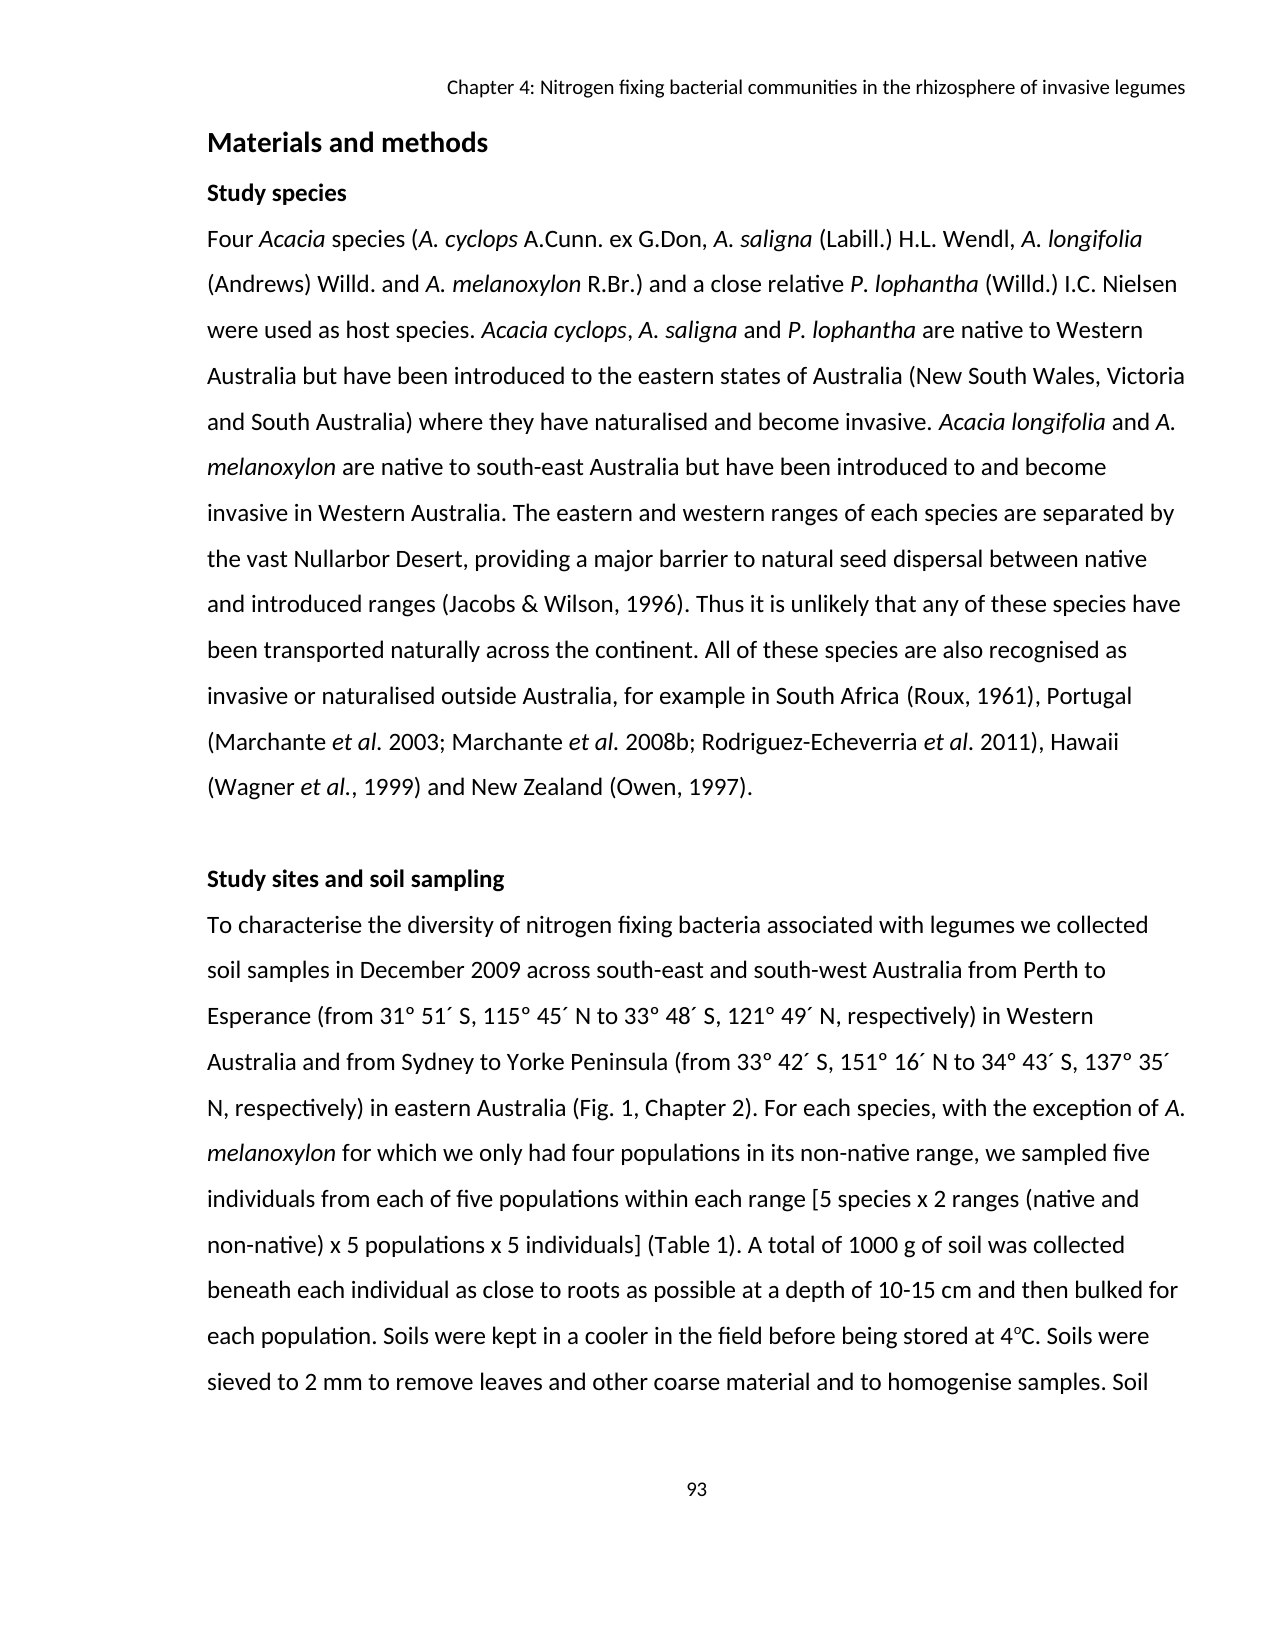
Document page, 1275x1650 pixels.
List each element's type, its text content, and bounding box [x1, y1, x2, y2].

text Study sites and soil sampling [207, 863, 1186, 893]
text were used as host species. Acacia cyclops, A. saligna and P. lophantha are native to Western Australia but have been introduced to the eastern states of Australia (New South Wales, Victoria and South Australia) where they have naturalised and become invasive. Acacia longifolia and A. melanoxylon are native to south-east Australia but have been introduced to and become invasive in Western Australia. The eastern and western ranges of each species are separated by the vast Nullarbor Desert, providing a major barrier to natural seed dispersal between native and introduced ranges (Jacobs & Wilson, 1996). Thus it is unlikely that any of these species have been transported naturally across the continent. All of these species are also recognised as invasive or naturalised outside Australia, for example in South Africa (Roux, 1961), Portugal (Marchante et al. 2003; Marchante et al. 2008b; Rodriguez-Echeverria et al. 2011), Hawaii (Wagner et al., 1999) and New Zealand (Owen, 1997). [207, 314, 1186, 802]
text Materials and methods [207, 124, 1186, 159]
text To characterise the diversity of nitrogen fixing bacteria associated with legumes we collected soil samples in December 2009 across south-east and south-west Australia from Perth to Esperance (from 31º 51´ S, 115º 45´ N to 33º 48´ S, 121º 49´ N, respectively) in Western Australia and from Sydney to Yorke Peninsula (from 33º 42´ S, 151º 16´ N to 34º 43´ S, 137º 35´ N, respectively) in eastern Australia (Fig. 1, Chapter 2). For each species, with the exception of A. melanoxylon for which we only had four populations in its non-native range, we sampled five individuals from each of five populations within each range [5 species x 2 ranges (native and non-native) x 5 populations x 5 individuals] (Table 1). A total of 1000 g of soil was collected beneath each individual as close to roots as possible at a depth of 10-15 cm and then bulked for each population. Soils were kept in a cooler in the field before being stored at 4oC. Soils were sieved to 2 mm to remove leaves and other coarse material and to homogenise samples. Soil [207, 909, 1186, 1397]
text Four Acacia species (A. cyclops A.Cunn. ex G.Don, A. saligna (Labill.) H.L. Wendl, A. longifolia (Andrews) Willd. and A. melanoxylon R.Br.) and a close relative P. lophantha (Willd.) I.C. Nielsen [207, 223, 1186, 299]
text Study species [207, 177, 1186, 208]
